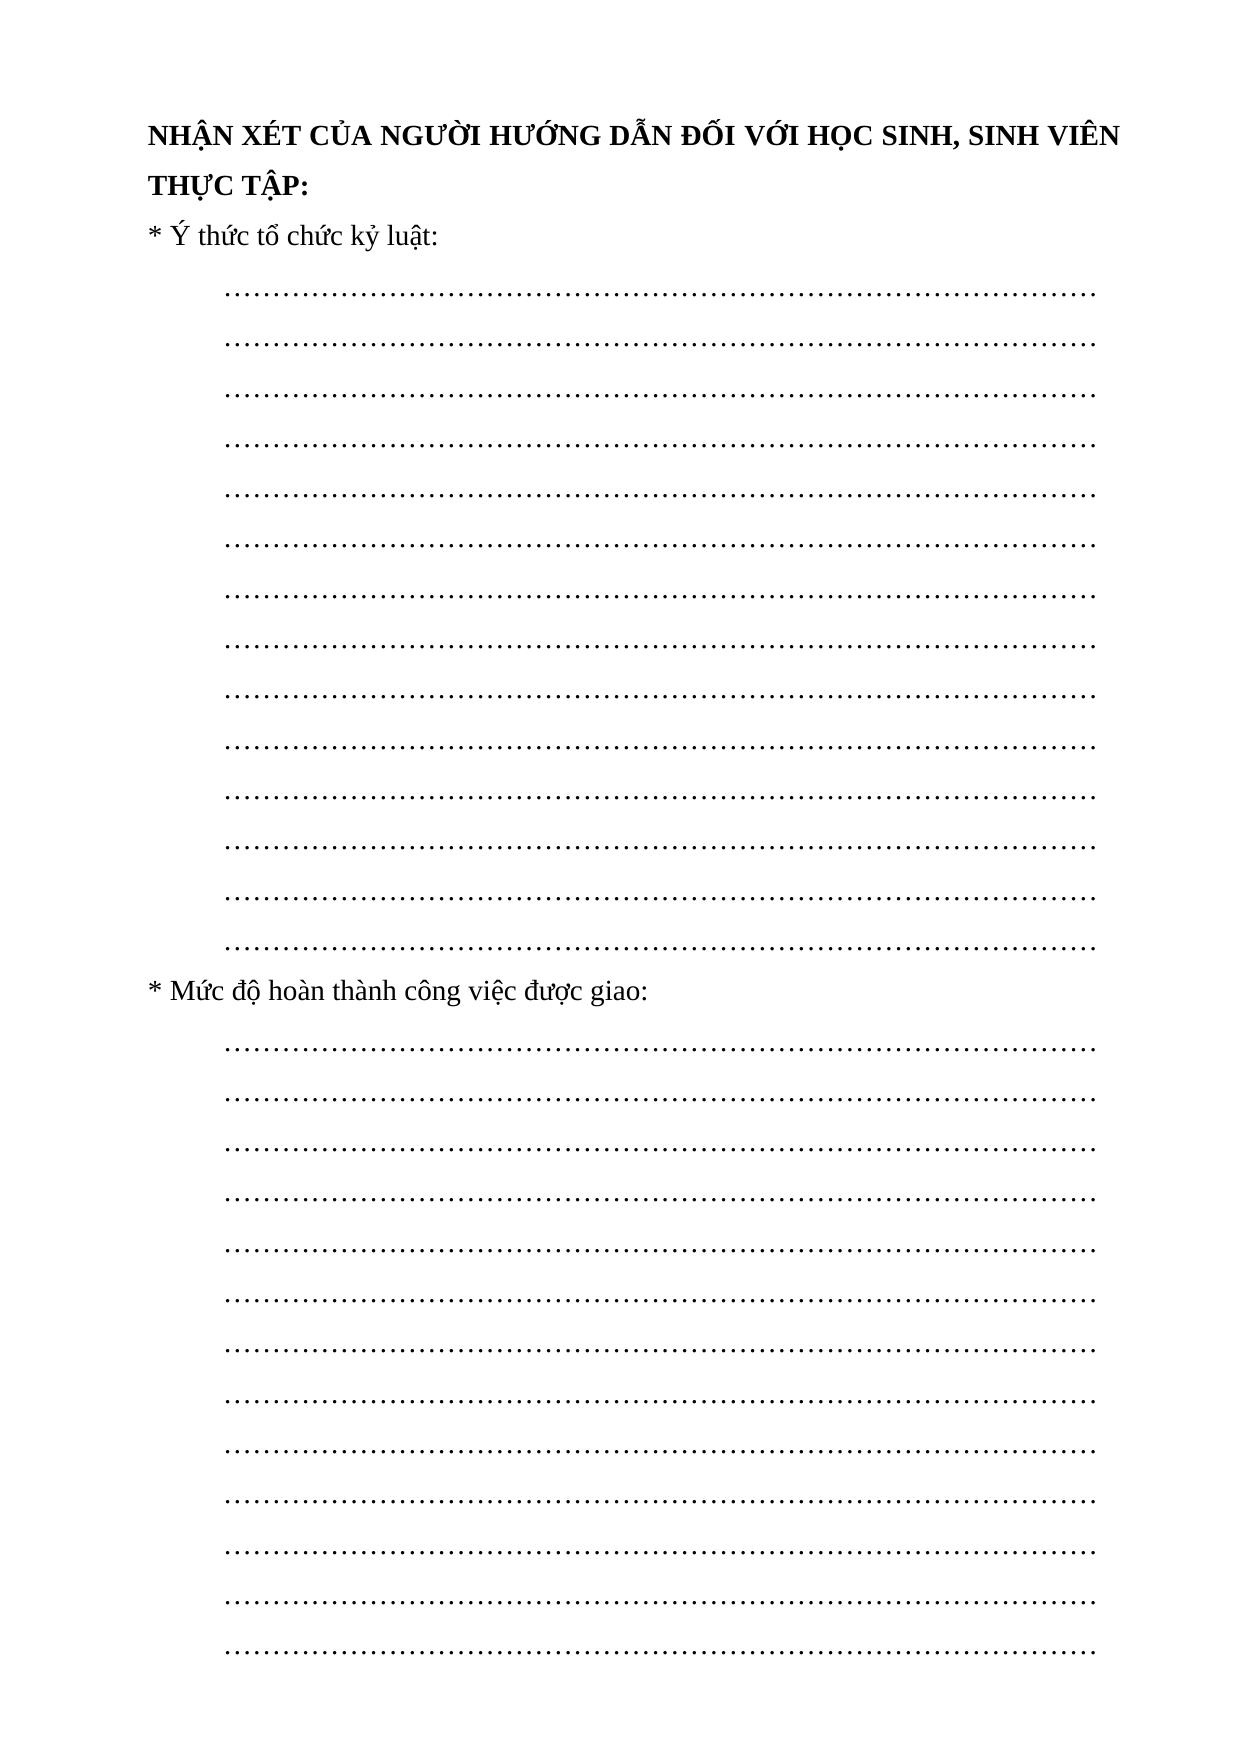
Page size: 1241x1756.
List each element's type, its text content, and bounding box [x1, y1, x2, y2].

subtitle NHẬN XÉT CỦA NGƯỜI HƯỚNG DẪN ĐỐI VỚI HỌC SINH, SINH VIÊN THỰC TẬP: [148, 118, 1190, 202]
text * Mức độ hoàn thành công việc được giao: [148, 973, 1190, 1007]
text ……………………………………………………………………………… [223, 1426, 1190, 1460]
text ……………………………………………………………………………… [223, 1477, 1190, 1510]
text ……………………………………………………………………………… [223, 671, 1190, 705]
text ……………………………………………………………………………… [223, 319, 1190, 353]
text ……………………………………………………………………………… [223, 1024, 1190, 1057]
text ……………………………………………………………………………… [223, 1527, 1190, 1560]
text ……………………………………………………………………………… [223, 1627, 1190, 1661]
text ……………………………………………………………………………… [223, 822, 1190, 856]
text ……………………………………………………………………………… [223, 1376, 1190, 1409]
text ……………………………………………………………………………… [223, 1275, 1190, 1309]
text * Ý thức tổ chức kỷ luật: [148, 219, 1190, 252]
text ……………………………………………………………………………… [223, 873, 1190, 906]
text ……………………………………………………………………………… [223, 1577, 1190, 1611]
text ……………………………………………………………………………… [223, 1124, 1190, 1158]
text ……………………………………………………………………………… [223, 1225, 1190, 1259]
text ……………………………………………………………………………… [223, 269, 1190, 302]
text ……………………………………………………………………………… [223, 1074, 1190, 1108]
text ……………………………………………………………………………… [223, 520, 1190, 554]
text ……………………………………………………………………………… [223, 772, 1190, 806]
text ……………………………………………………………………………… [223, 1326, 1190, 1359]
text ……………………………………………………………………………… [223, 470, 1190, 504]
text ……………………………………………………………………………… [223, 621, 1190, 655]
text ……………………………………………………………………………… [223, 923, 1190, 957]
text ……………………………………………………………………………… [223, 722, 1190, 755]
text ……………………………………………………………………………… [223, 1174, 1190, 1208]
text ……………………………………………………………………………… [223, 370, 1190, 403]
text ……………………………………………………………………………… [223, 420, 1190, 453]
text ……………………………………………………………………………… [223, 571, 1190, 604]
